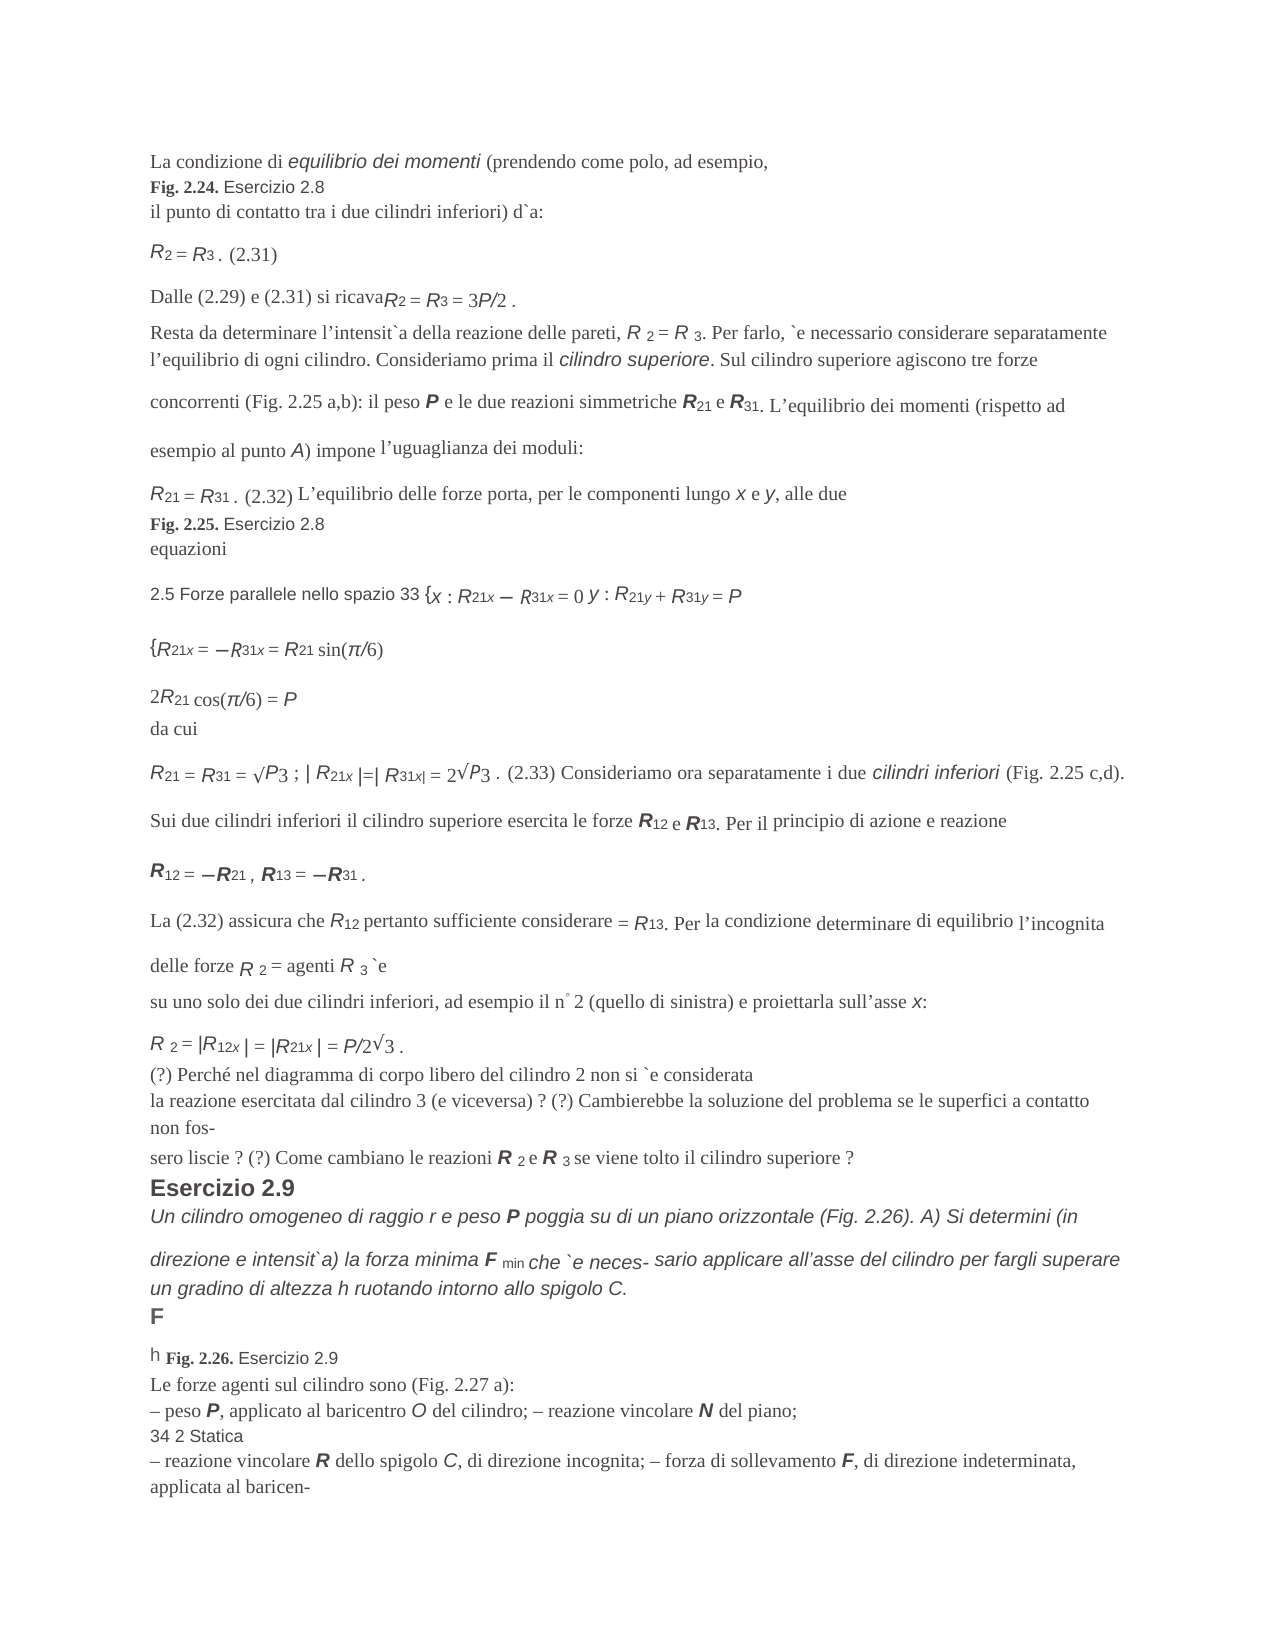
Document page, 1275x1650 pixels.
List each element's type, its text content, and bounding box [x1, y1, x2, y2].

text 2.5 Forze parallele nello spazio 33 {x : R21x − R31x = 0 y : R21y + R31y = P [150, 563, 1125, 610]
text – peso P, applicato al baricentro O del cilindro; – reazione vincolare N del piano; [150, 1399, 1125, 1422]
text R12 = −R21 , R13 = −R31 . [150, 841, 1125, 888]
text equazioni [150, 537, 1125, 560]
text La (2.32) assicura che R12 pertanto sufficiente considerare = R13. Per la condizione determinare di equilibrio l’incognita delle forze R 2 = agenti R 3 `e [150, 895, 1125, 980]
text Dalle (2.29) e (2.31) si ricavaR2 = R3 = 3P/2 . [150, 272, 1125, 311]
text (?) Perché nel diagramma di corpo libero del cilindro 2 non si `e considerata [150, 1063, 1125, 1086]
text su uno solo dei due cilindri inferiori, ad esempio il n◦ 2 (quello di sinistra) e proiettarla sull’asse x: [150, 986, 1125, 1014]
text da cui [150, 716, 1125, 739]
text La condizione di equilibrio dei momenti (prendendo come polo, ad esempio, [150, 150, 1125, 173]
text Esercizio 2.9 [150, 1173, 1125, 1201]
text R 2 = |R12x | = |R21x | = P/2√3 . [150, 1018, 1125, 1057]
text F [150, 1303, 1125, 1329]
text R2 = R3 . (2.31) [150, 226, 1125, 266]
text Fig. 2.24. Esercizio 2.8 [150, 176, 1125, 197]
text 2R21 cos(π/6) = P [150, 671, 1125, 711]
text Un cilindro omogeneo di raggio r e peso P poggia su di un piano orizzontale (Fig. 2.26). A) Si determini (in direzione e intensit`a) la forza minima F min che `e neces- sario applicare all’asse del cilindro per fargli superare un gradino di altezza h ruotando intorno allo spigolo C. [150, 1205, 1125, 1299]
text sero liscie ? (?) Come cambiano le reazioni R 2 e R 3 se viene tolto il cilindro superiore ? [150, 1142, 1125, 1169]
text Resta da determinare l’intensit`a della reazione delle pareti, R 2 = R 3. Per farlo, `e necessario considerare separatamente l’equilibrio di ogni cilindro. Consideriamo prima il cilindro superiore. Sul cilindro superiore agiscono tre forze concorrenti (Fig. 2.25 a,b): il peso P e le due reazioni simmetriche R21 e R31. L’equilibrio dei momenti (rispetto ad esempio al punto A) impone l’uguaglianza dei moduli: [150, 317, 1125, 462]
text il punto di contatto tra i due cilindri inferiori) d`a: [150, 200, 1125, 223]
text – reazione vincolare R dello spigolo C, di direzione incognita; – forza di sollevamento F, di direzione indeterminata, applicata al baricen- [150, 1449, 1125, 1498]
text R21 = R31 . (2.32) L’equilibrio delle forze porta, per le componenti lungo x e y, alle due [150, 468, 1125, 508]
text Le forze agenti sul cilindro sono (Fig. 2.27 a): [150, 1373, 1125, 1396]
text la reazione esercitata dal cilindro 3 (e viceversa) ? (?) Cambierebbe la soluzione del problema se le superfici a contatto non fos- [150, 1089, 1125, 1138]
text h Fig. 2.26. Esercizio 2.9 [150, 1333, 1125, 1368]
text Fig. 2.25. Esercizio 2.8 [150, 513, 1125, 534]
text 34 2 Statica [150, 1426, 1125, 1446]
text R21 = R31 = √P3 ; | R21x |=| R31x| = 2√P3 . (2.33) Consideriamo ora separatamente i due cilindri inferiori (Fig. 2.25 c,d). Sui due cilindri inferiori il cilindro superiore esercita le forze R12 e R13. Per il principio di azione e reazione [150, 743, 1125, 835]
text {R21x = −R31x = R21 sin(π/6) [150, 617, 1125, 664]
